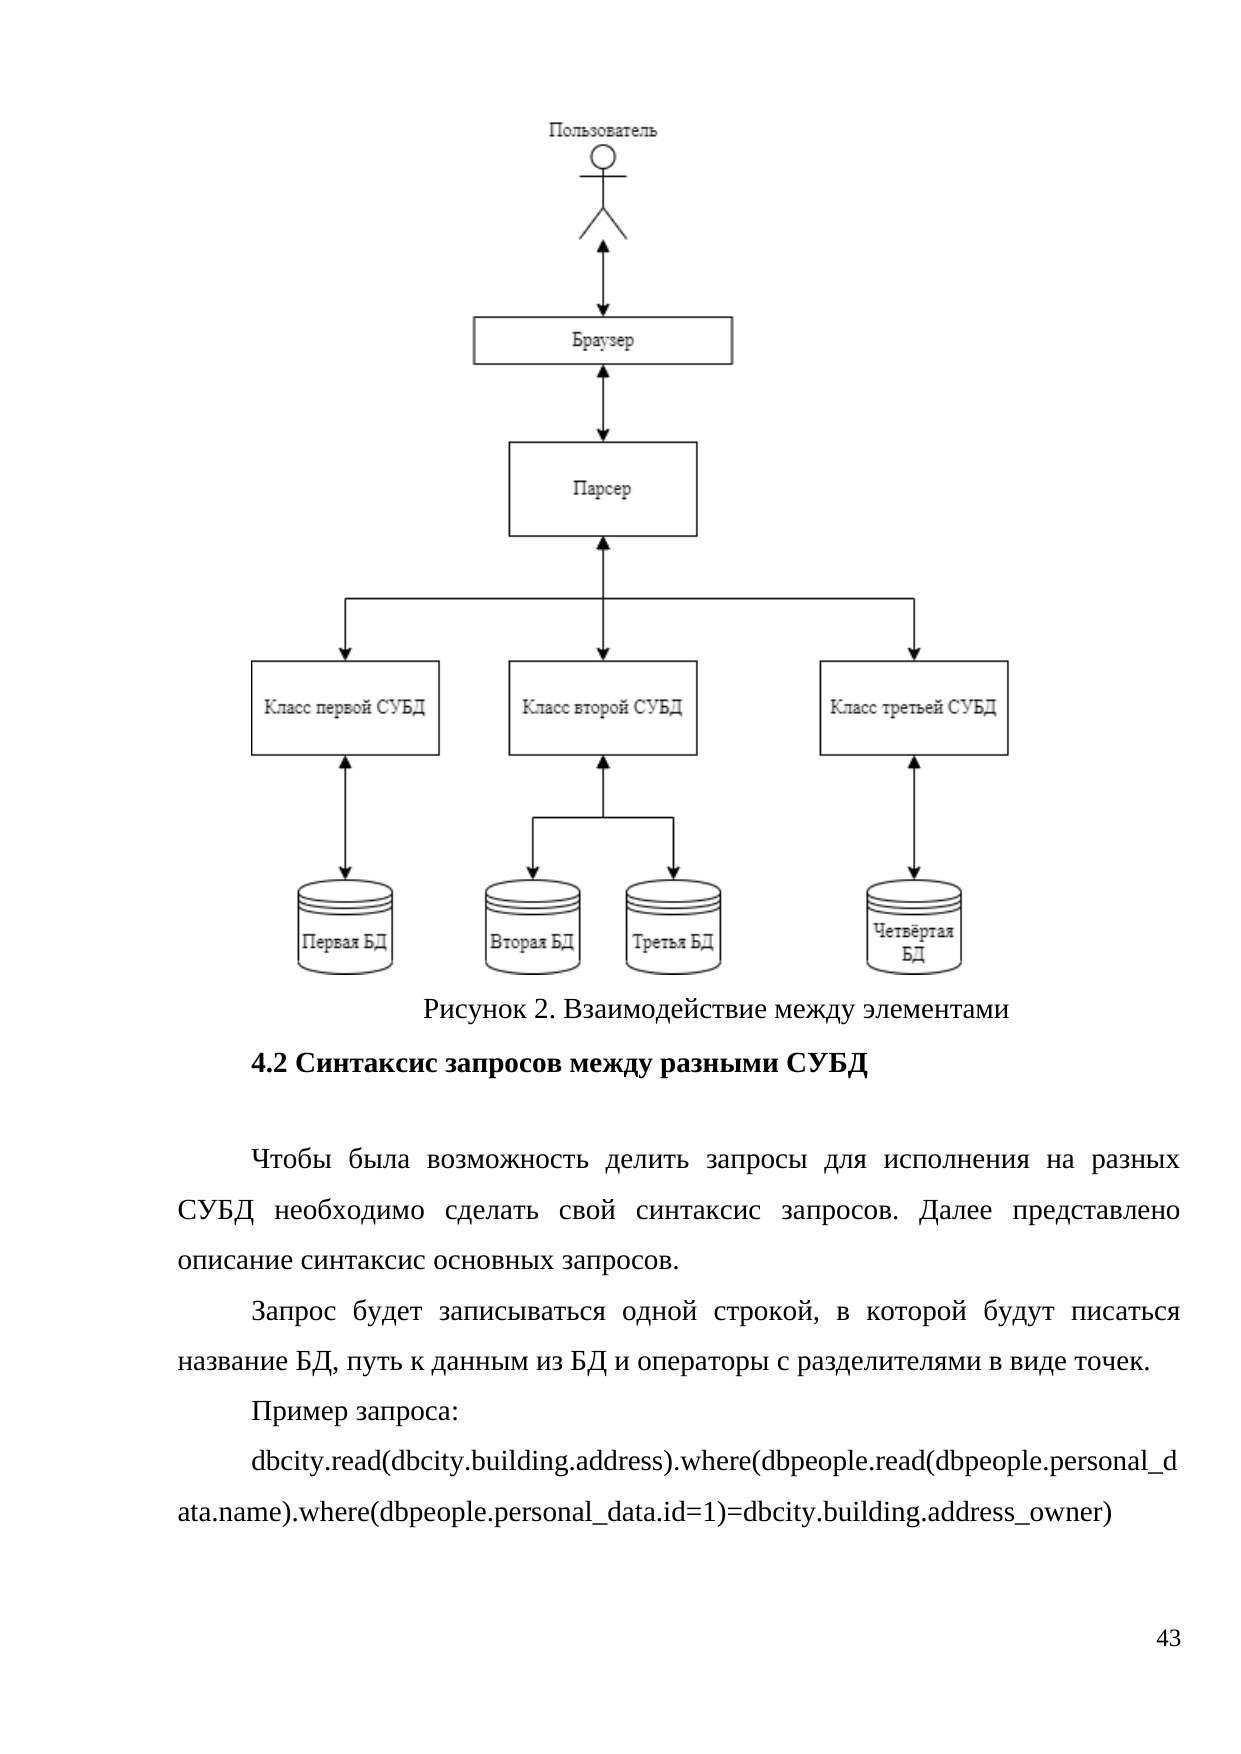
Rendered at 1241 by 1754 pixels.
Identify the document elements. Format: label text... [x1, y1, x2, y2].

text Запрос будет записываться одной строкой, в которой будут писаться название БД, путь к данным из БД и операторы с разделителями в виде точек. [177, 1293, 1181, 1376]
text Рисунок 2. Взаимодействие между элементами [177, 991, 1181, 1025]
text dbcity.read(dbcity.building.address).where(dbpeople.read(dbpeople.personal_data.name).where(dbpeople.personal_data.id=1)=dbcity.building.address_owner) [177, 1443, 1181, 1527]
text Пример запроса: [177, 1393, 1181, 1427]
text Чтобы была возможность делить запросы для исполнения на разных СУБД необходимо сделать свой синтаксис запросов. Далее представлено описание синтаксис основных запросов. [177, 1142, 1181, 1276]
subtitle 4.2 Синтаксис запросов между разными СУБД [177, 1046, 1181, 1079]
picture [251, 118, 1009, 975]
